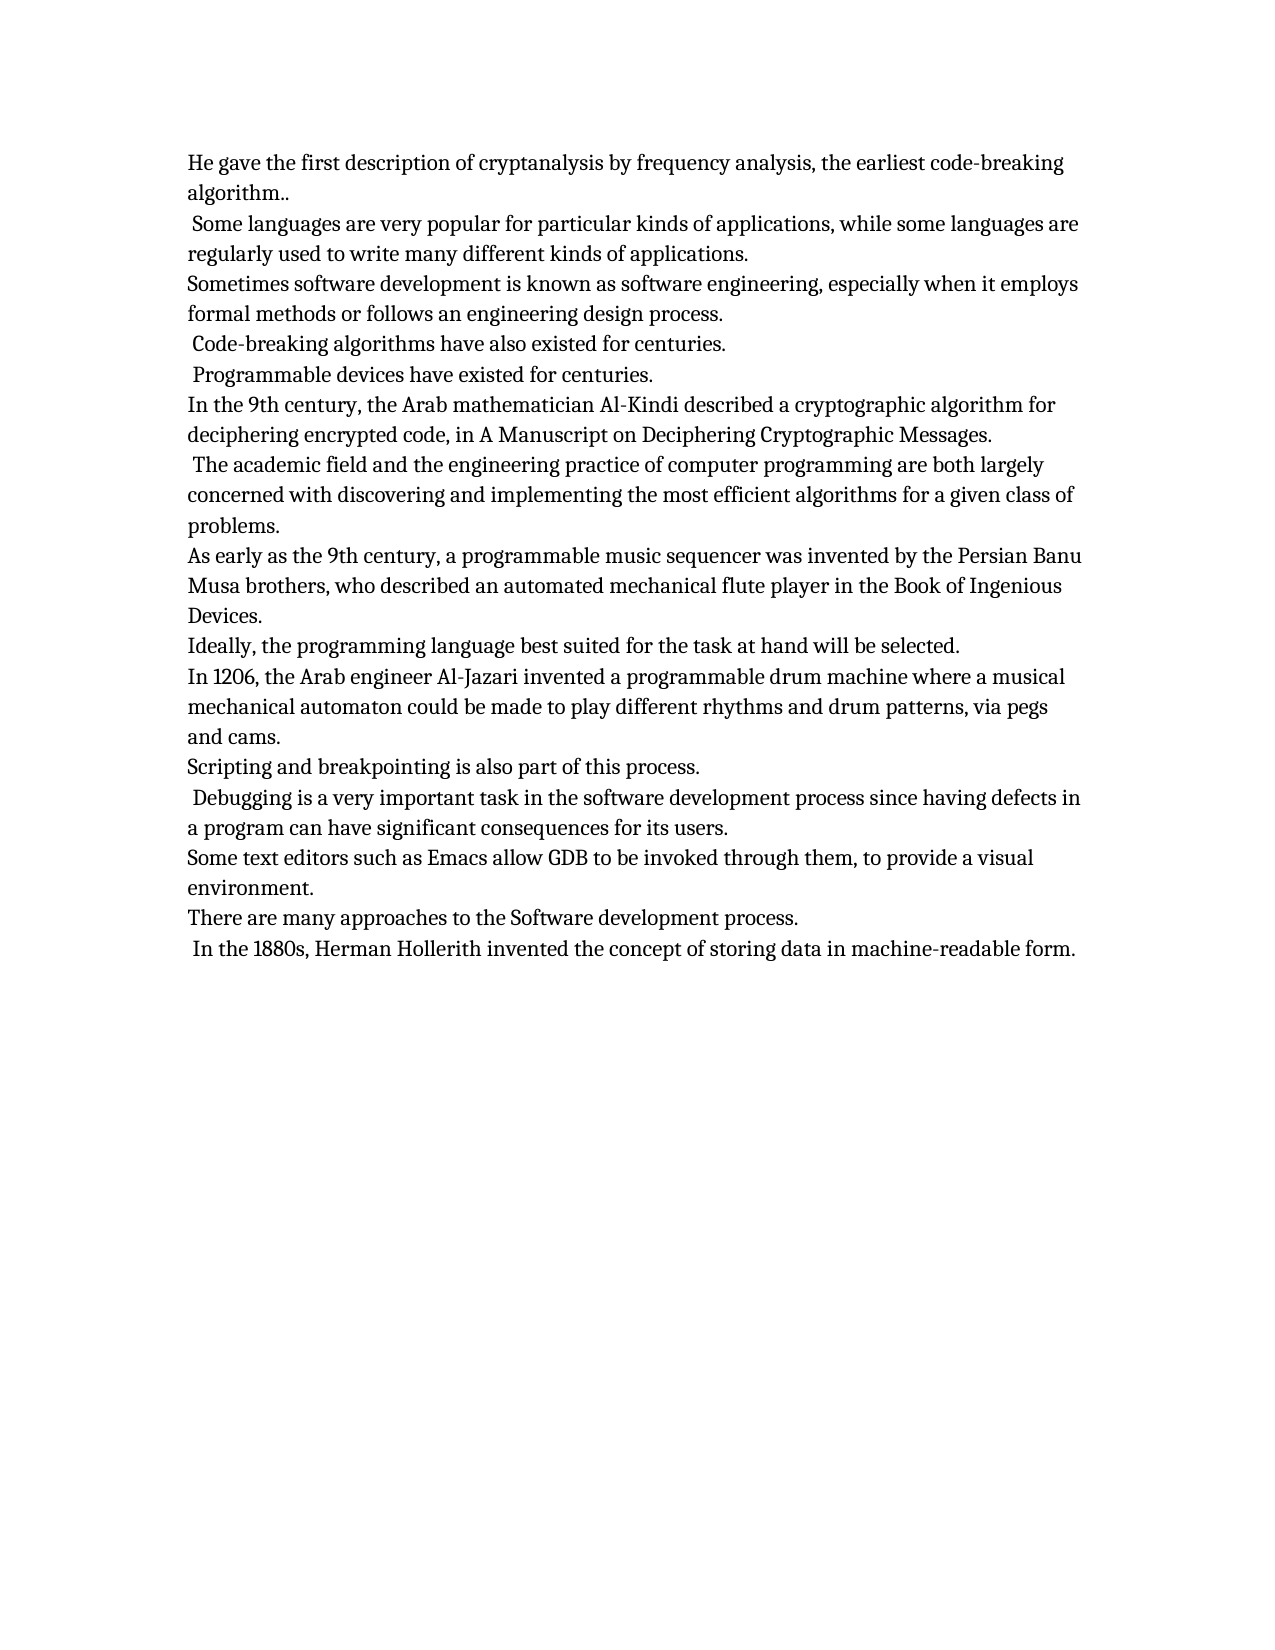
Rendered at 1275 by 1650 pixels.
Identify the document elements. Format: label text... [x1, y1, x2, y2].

text He gave the first description of cryptanalysis by frequency analysis, the earliest code-breaking algorithm.. Some languages are very popular for particular kinds of applications, while some languages are regularly used to write many different kinds of applications. Sometimes software development is known as software engineering, especially when it employs formal methods or follows an engineering design process. Code-breaking algorithms have also existed for centuries. Programmable devices have existed for centuries. In the 9th century, the Arab mathematician Al-Kindi described a cryptographic algorithm for deciphering encrypted code, in A Manuscript on Deciphering Cryptographic Messages. The academic field and the engineering practice of computer programming are both largely concerned with discovering and implementing the most efficient algorithms for a given class of problems. As early as the 9th century, a programmable music sequencer was invented by the Persian Banu Musa brothers, who described an automated mechanical flute player in the Book of Ingenious Devices. Ideally, the programming language best suited for the task at hand will be selected. In 1206, the Arab engineer Al-Jazari invented a programmable drum machine where a musical mechanical automaton could be made to play different rhythms and drum patterns, via pegs and cams. Scripting and breakpointing is also part of this process. Debugging is a very important task in the software development process since having defects in a program can have significant consequences for its users. Some text editors such as Emacs allow GDB to be invoked through them, to provide a visual environment. There are many approaches to the Software development process. In the 1880s, Herman Hollerith invented the concept of storing data in machine-readable form. [187, 150, 1087, 962]
